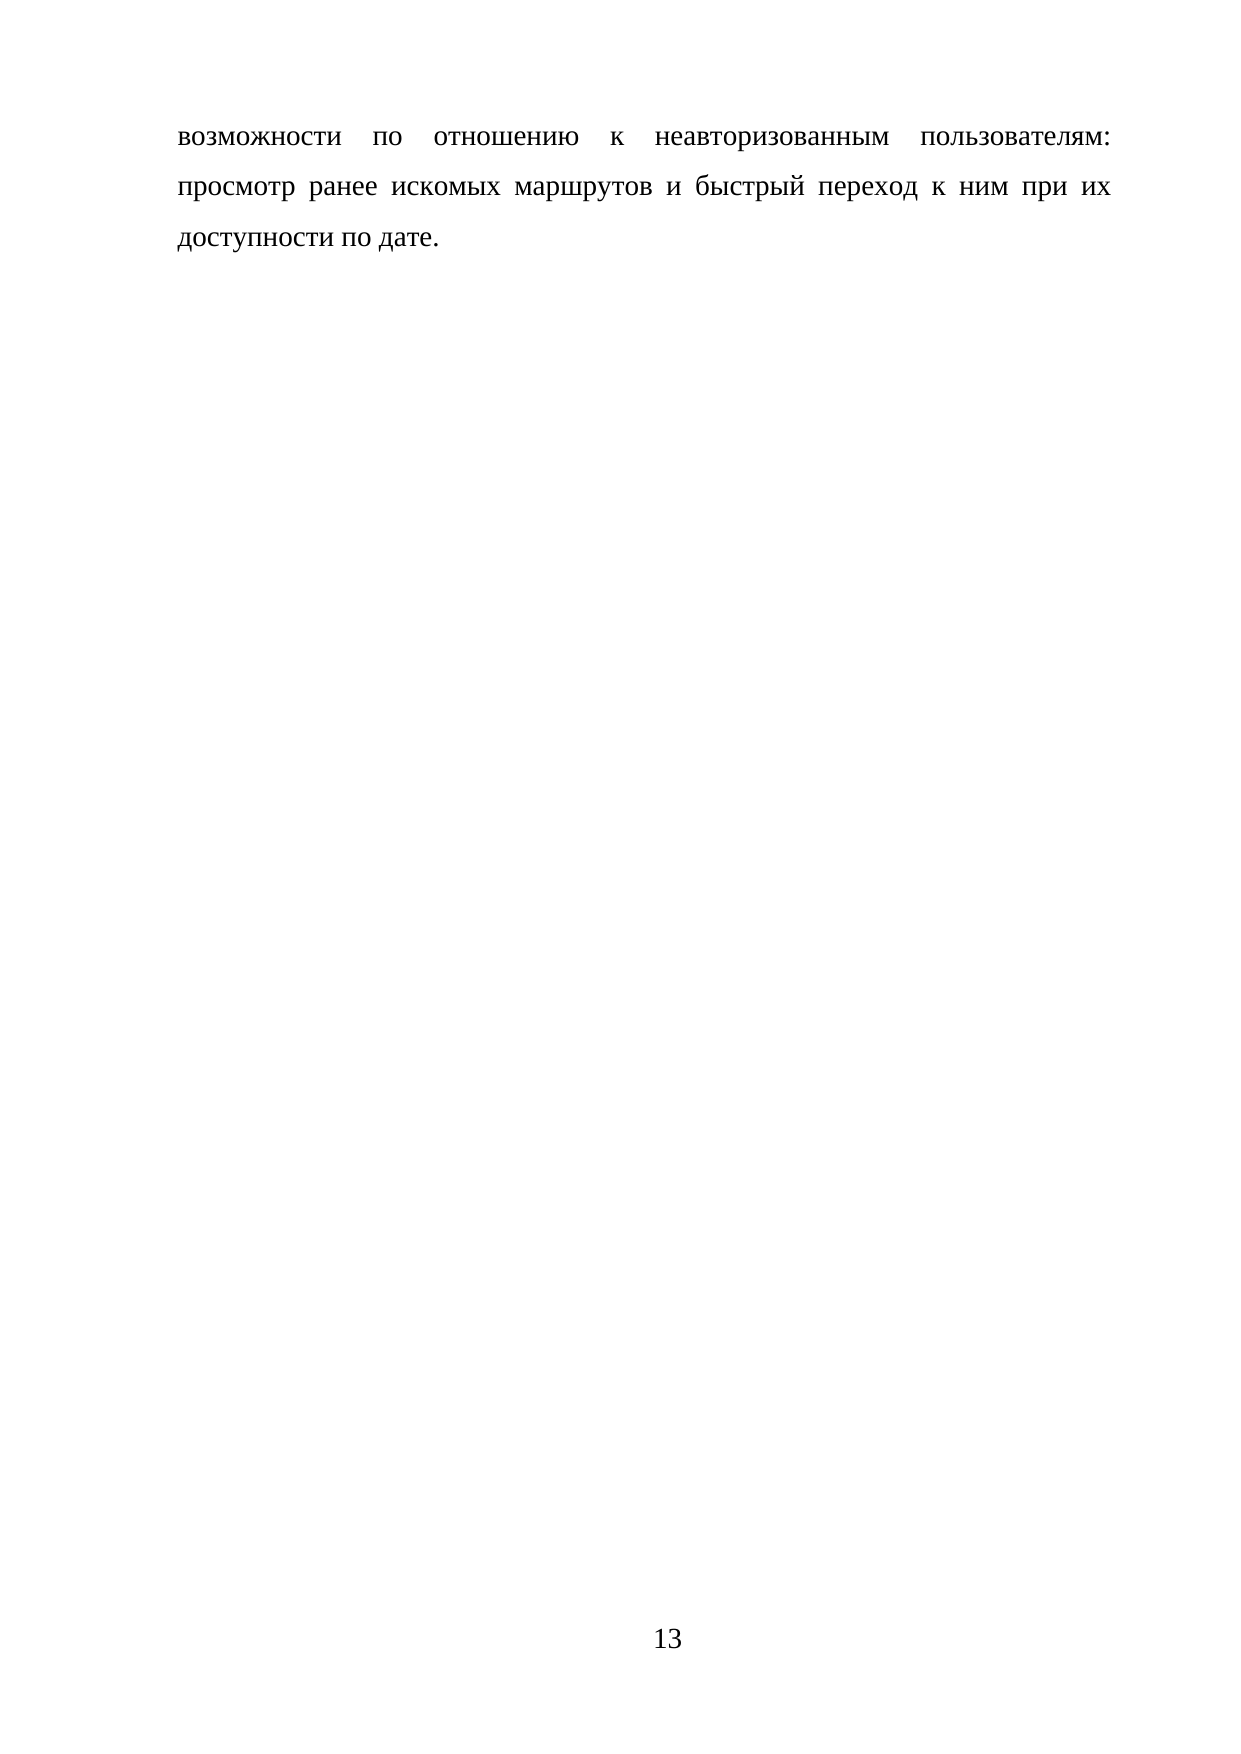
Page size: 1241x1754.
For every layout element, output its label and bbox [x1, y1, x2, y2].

text [177, 118, 1112, 252]
